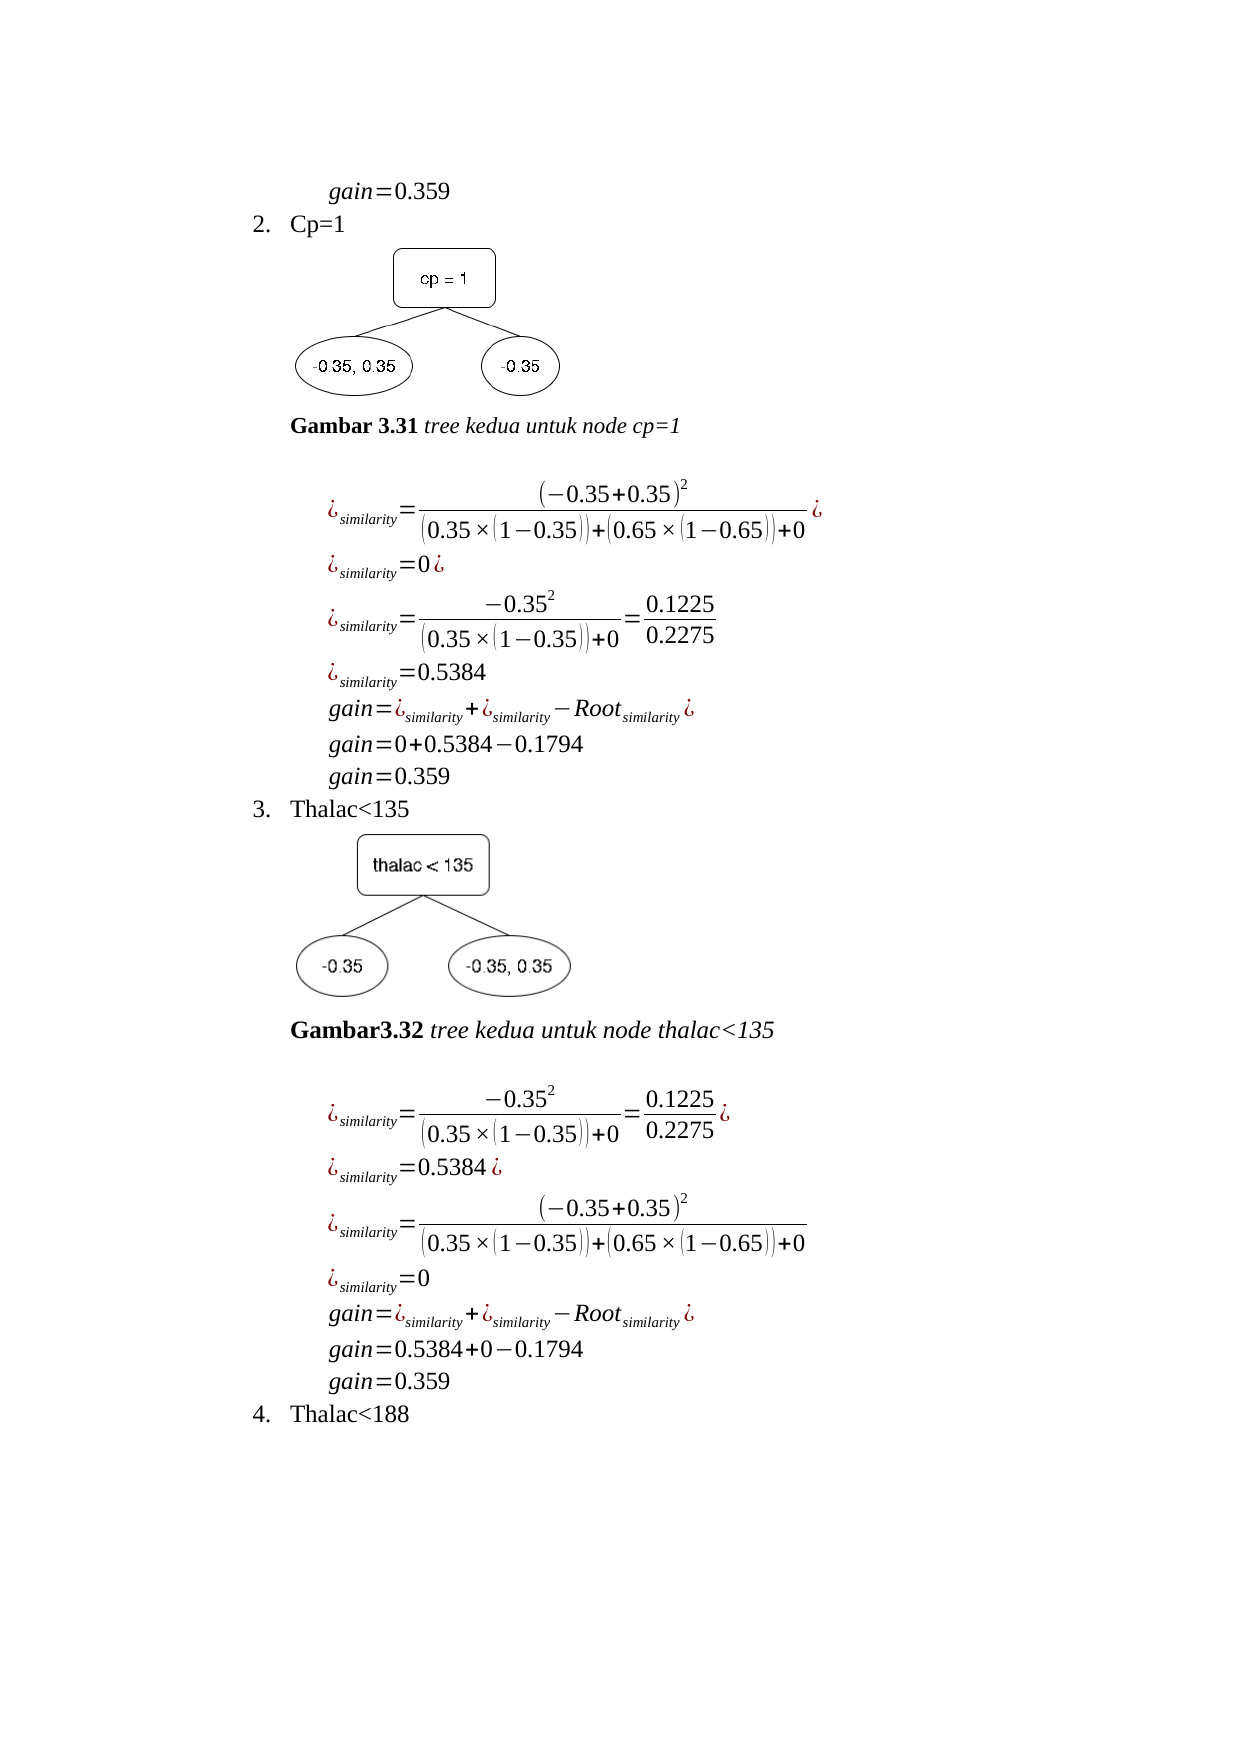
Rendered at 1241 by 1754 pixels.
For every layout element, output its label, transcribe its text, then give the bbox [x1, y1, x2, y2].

picture [289, 827, 584, 1011]
list Thalac<135 [252, 794, 1092, 823]
list Cp=1 [252, 209, 1092, 238]
picture [289, 242, 573, 409]
list Thalac<188 [252, 1399, 1092, 1428]
list Gambar3.32 tree kedua untuk node thalac<135 [290, 1015, 1092, 1044]
list Gambar 3.31 tree kedua untuk node cp=1 [290, 413, 1092, 439]
